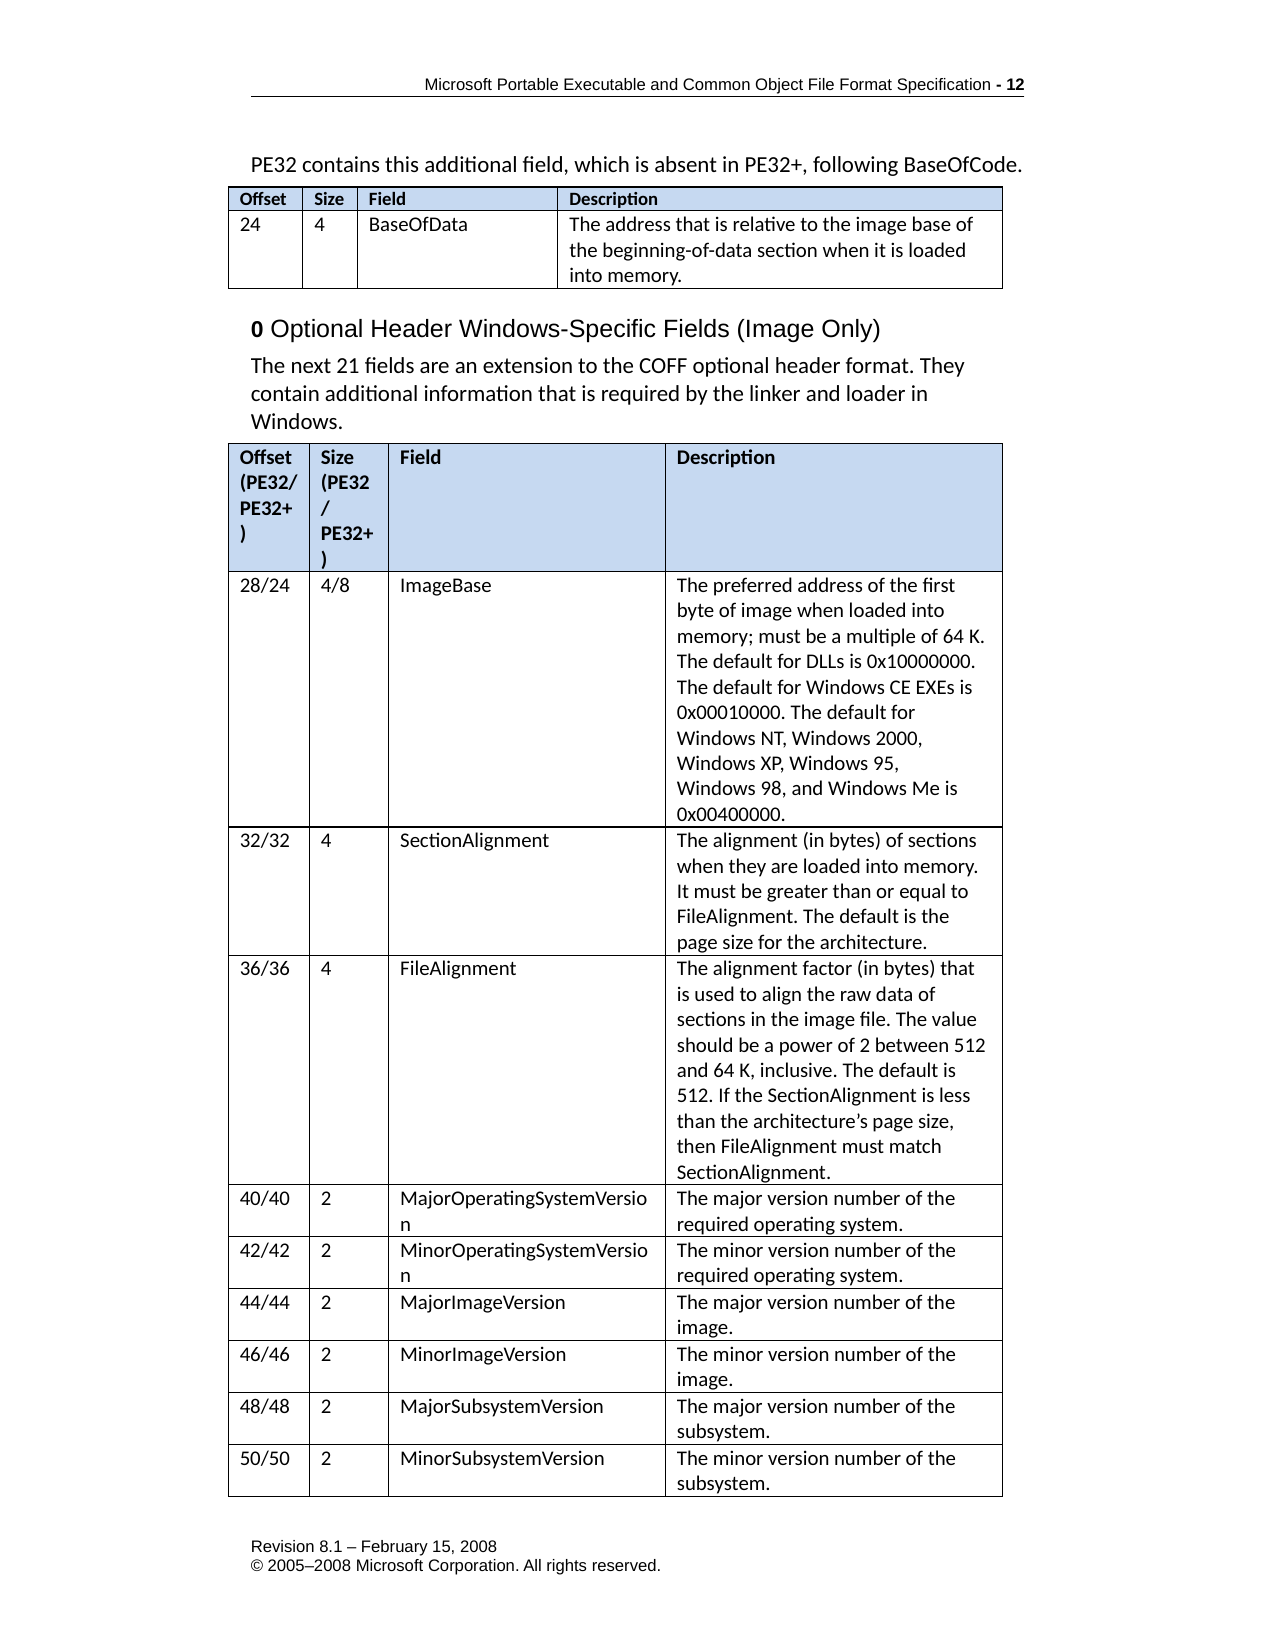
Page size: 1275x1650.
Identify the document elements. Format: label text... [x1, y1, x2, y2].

table_cell 4 [303, 211, 357, 288]
table_cell 46/46 [229, 1341, 309, 1392]
table_cell FileAlignment [389, 956, 665, 1184]
table_cell The minor version number of the subsystem. [666, 1445, 1002, 1496]
table_cell 42/42 [229, 1237, 309, 1288]
table_cell MinorOperatingSystemVersion [389, 1237, 665, 1288]
table_cell 2 [310, 1445, 388, 1496]
subtitle Optional Header Windows-Specific Fields (Image Only) [251, 314, 1024, 342]
table_cell 32/32 [229, 828, 309, 954]
table_cell MajorImageVersion [389, 1289, 665, 1340]
table_cell 48/48 [229, 1393, 309, 1444]
table_header Field [358, 188, 557, 210]
table_header Description [666, 444, 1002, 571]
table_cell The minor version number of the image. [666, 1341, 1002, 1392]
table_cell 2 [310, 1393, 388, 1444]
table_cell The preferred address of the first byte of image when loaded into memory; must be a multiple of 64 K. The default for DLLs is 0x10000000. The default for Windows CE EXEs is 0x00010000. The default for Windows NT, Windows 2000, Windows XP, Windows 95, Windows 98, and Windows Me is 0x00400000. [666, 572, 1002, 826]
table_cell 24 [229, 211, 302, 288]
table_cell MinorImageVersion [389, 1341, 665, 1392]
table_cell MinorSubsystemVersion [389, 1445, 665, 1496]
table_cell 2 [310, 1289, 388, 1340]
table_cell 44/44 [229, 1289, 309, 1340]
table_cell The major version number of the subsystem. [666, 1393, 1002, 1444]
table_cell 4 [310, 828, 388, 954]
table_cell The alignment factor (in bytes) that is used to align the raw data of sections in the image file. The value should be a power of 2 between 512 and 64 K, inclusive. The default is 512. If the SectionAlignment is less than the architecture’s page size, then FileAlignment must match SectionAlignment. [666, 956, 1002, 1184]
table_cell The major version number of the required operating system. [666, 1185, 1002, 1236]
table_cell The major version number of the image. [666, 1289, 1002, 1340]
table_cell 36/36 [229, 956, 309, 1184]
table_cell 2 [310, 1185, 388, 1236]
table_cell The address that is relative to the image base of the beginning-of-data section when it is loaded into memory. [558, 211, 1002, 288]
table_cell 4/8 [310, 572, 388, 826]
table_header Size (PE32/ PE32+) [310, 444, 388, 571]
table_cell 4 [310, 956, 388, 1184]
table_cell 28/24 [229, 572, 309, 826]
table_cell The alignment (in bytes) of sections when they are loaded into memory. It must be greater than or equal to FileAlignment. The default is the page size for the architecture. [666, 828, 1002, 954]
table_cell ImageBase [389, 572, 665, 826]
table_cell 50/50 [229, 1445, 309, 1496]
table_cell MajorOperatingSystemVersion [389, 1185, 665, 1236]
table_cell 2 [310, 1237, 388, 1288]
table_cell 40/40 [229, 1185, 309, 1236]
table_cell 2 [310, 1341, 388, 1392]
table_header Offset (PE32/ PE32+) [229, 444, 309, 571]
table_header Offset [229, 188, 302, 210]
table_cell The minor version number of the required operating system. [666, 1237, 1002, 1288]
table_cell SectionAlignment [389, 828, 665, 954]
text The next 21 fields are an extension to the COFF optional header format. They contain additional information that is required by the linker and loader in Windows. [251, 351, 1024, 435]
table_header Field [389, 444, 665, 571]
table_header Size [303, 188, 357, 210]
table_cell MajorSubsystemVersion [389, 1393, 665, 1444]
table_header Description [558, 188, 1002, 210]
table_cell BaseOfData [358, 211, 557, 288]
text PE32 contains this additional field, which is absent in PE32+, following BaseOfCode. [251, 150, 1024, 178]
